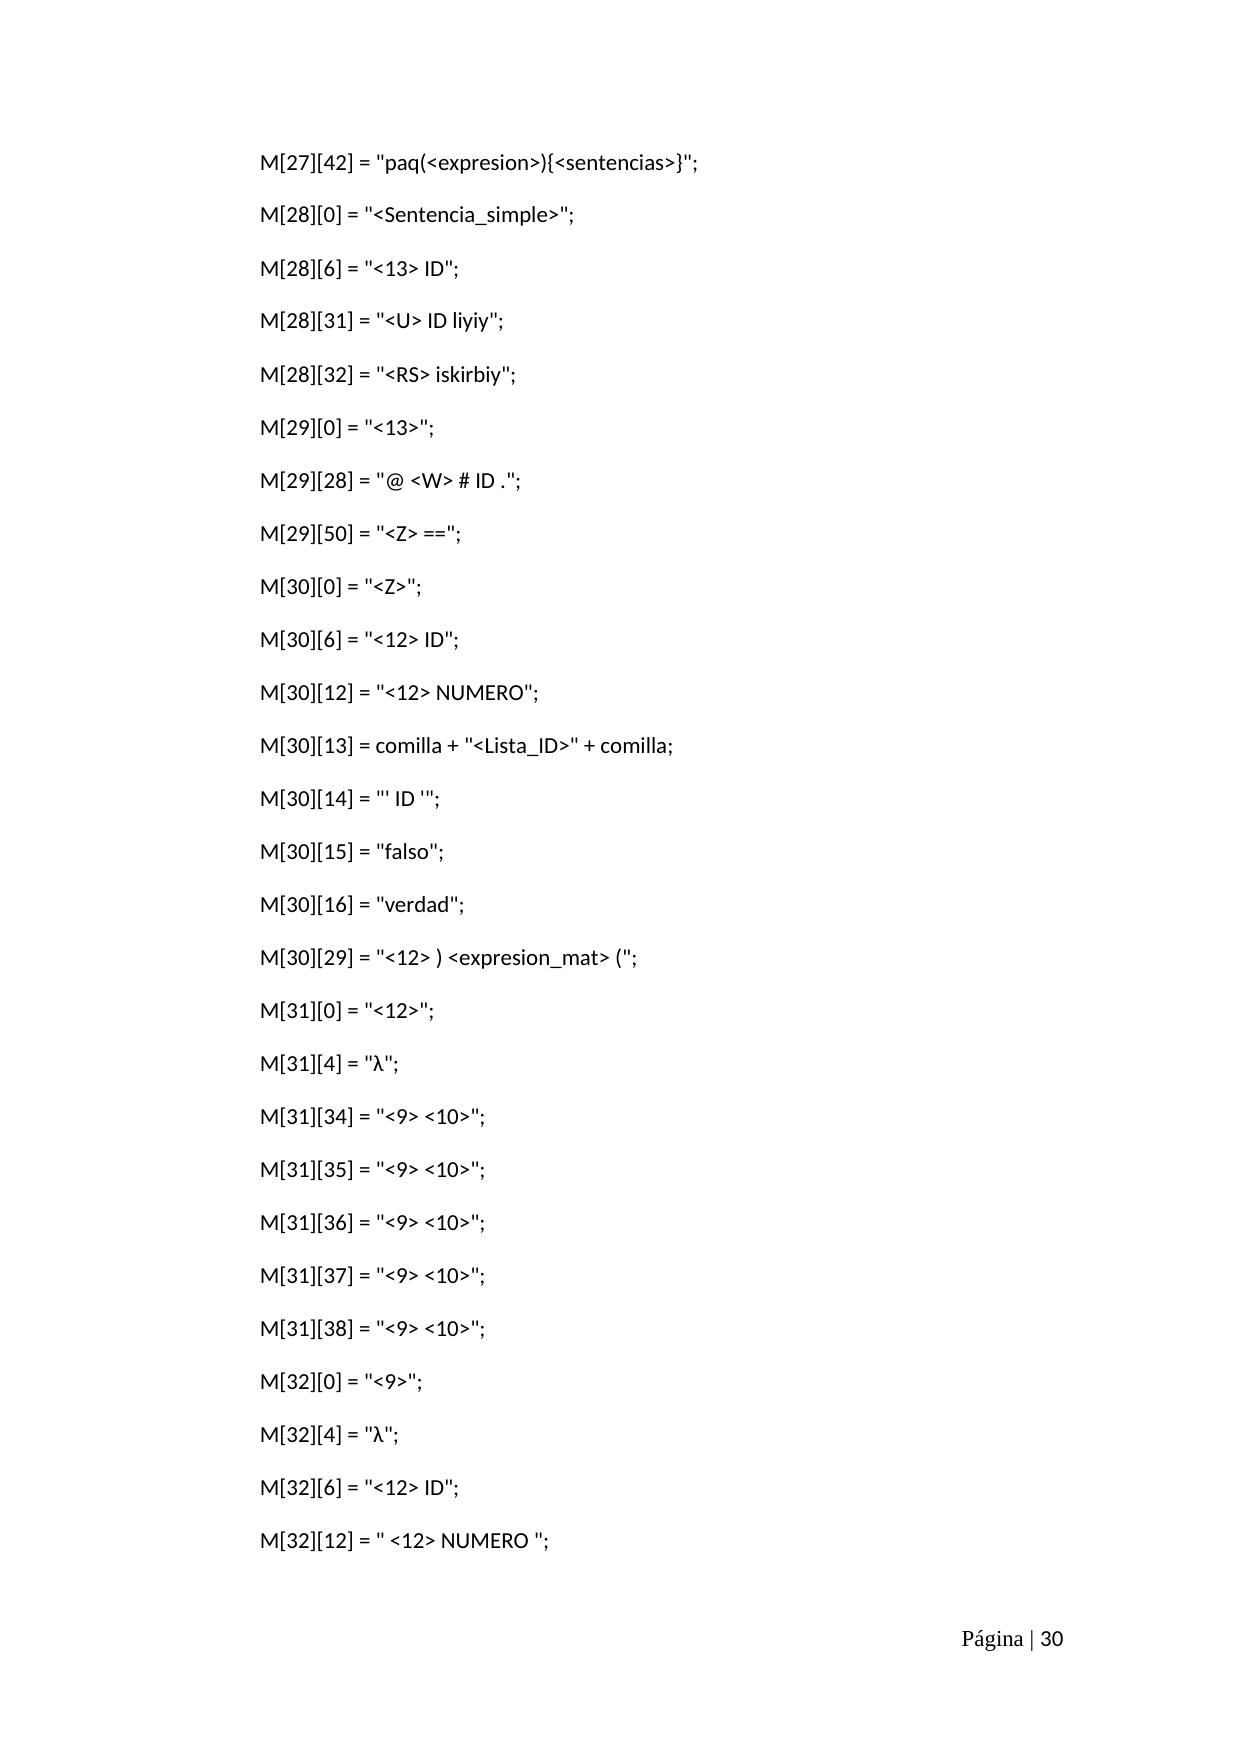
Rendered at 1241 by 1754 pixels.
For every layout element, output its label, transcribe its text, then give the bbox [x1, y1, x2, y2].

text M[31][0] = "<12>"; [177, 996, 1063, 1024]
text M[28][31] = "<U> ID liyiy"; [177, 307, 1063, 335]
text M[29][28] = "@ <W> # ID ."; [177, 466, 1063, 494]
text M[32][0] = "<9>"; [177, 1367, 1063, 1395]
text M[30][6] = "<12> ID"; [177, 625, 1063, 653]
text M[30][13] = comilla + "<Lista_ID>" + comilla; [177, 731, 1063, 759]
text M[28][0] = "<Sentencia_simple>"; [177, 201, 1063, 229]
text M[30][16] = "verdad"; [177, 890, 1063, 918]
text M[32][4] = "λ"; [177, 1420, 1063, 1448]
text M[28][32] = "<RS> iskirbiy"; [177, 360, 1063, 388]
text M[30][12] = "<12> NUMERO"; [177, 678, 1063, 706]
text M[30][29] = "<12> ) <expresion_mat> ("; [177, 943, 1063, 971]
text M[31][4] = "λ"; [177, 1049, 1063, 1077]
text M[29][0] = "<13>"; [177, 413, 1063, 441]
text M[30][0] = "<Z>"; [177, 572, 1063, 600]
text M[32][12] = " <12> NUMERO "; [177, 1526, 1063, 1554]
text M[31][38] = "<9> <10>"; [177, 1314, 1063, 1342]
text M[31][36] = "<9> <10>"; [177, 1208, 1063, 1236]
text M[31][35] = "<9> <10>"; [177, 1155, 1063, 1183]
text M[29][50] = "<Z> =="; [177, 519, 1063, 547]
text M[31][37] = "<9> <10>"; [177, 1261, 1063, 1289]
text M[32][6] = "<12> ID"; [177, 1473, 1063, 1501]
text M[27][42] = "paq(<expresion>){<sentencias>}"; [177, 148, 1063, 176]
text M[30][14] = "' ID '"; [177, 784, 1063, 812]
text M[30][15] = "falso"; [177, 837, 1063, 865]
text M[28][6] = "<13> ID"; [177, 254, 1063, 282]
text M[31][34] = "<9> <10>"; [177, 1102, 1063, 1130]
